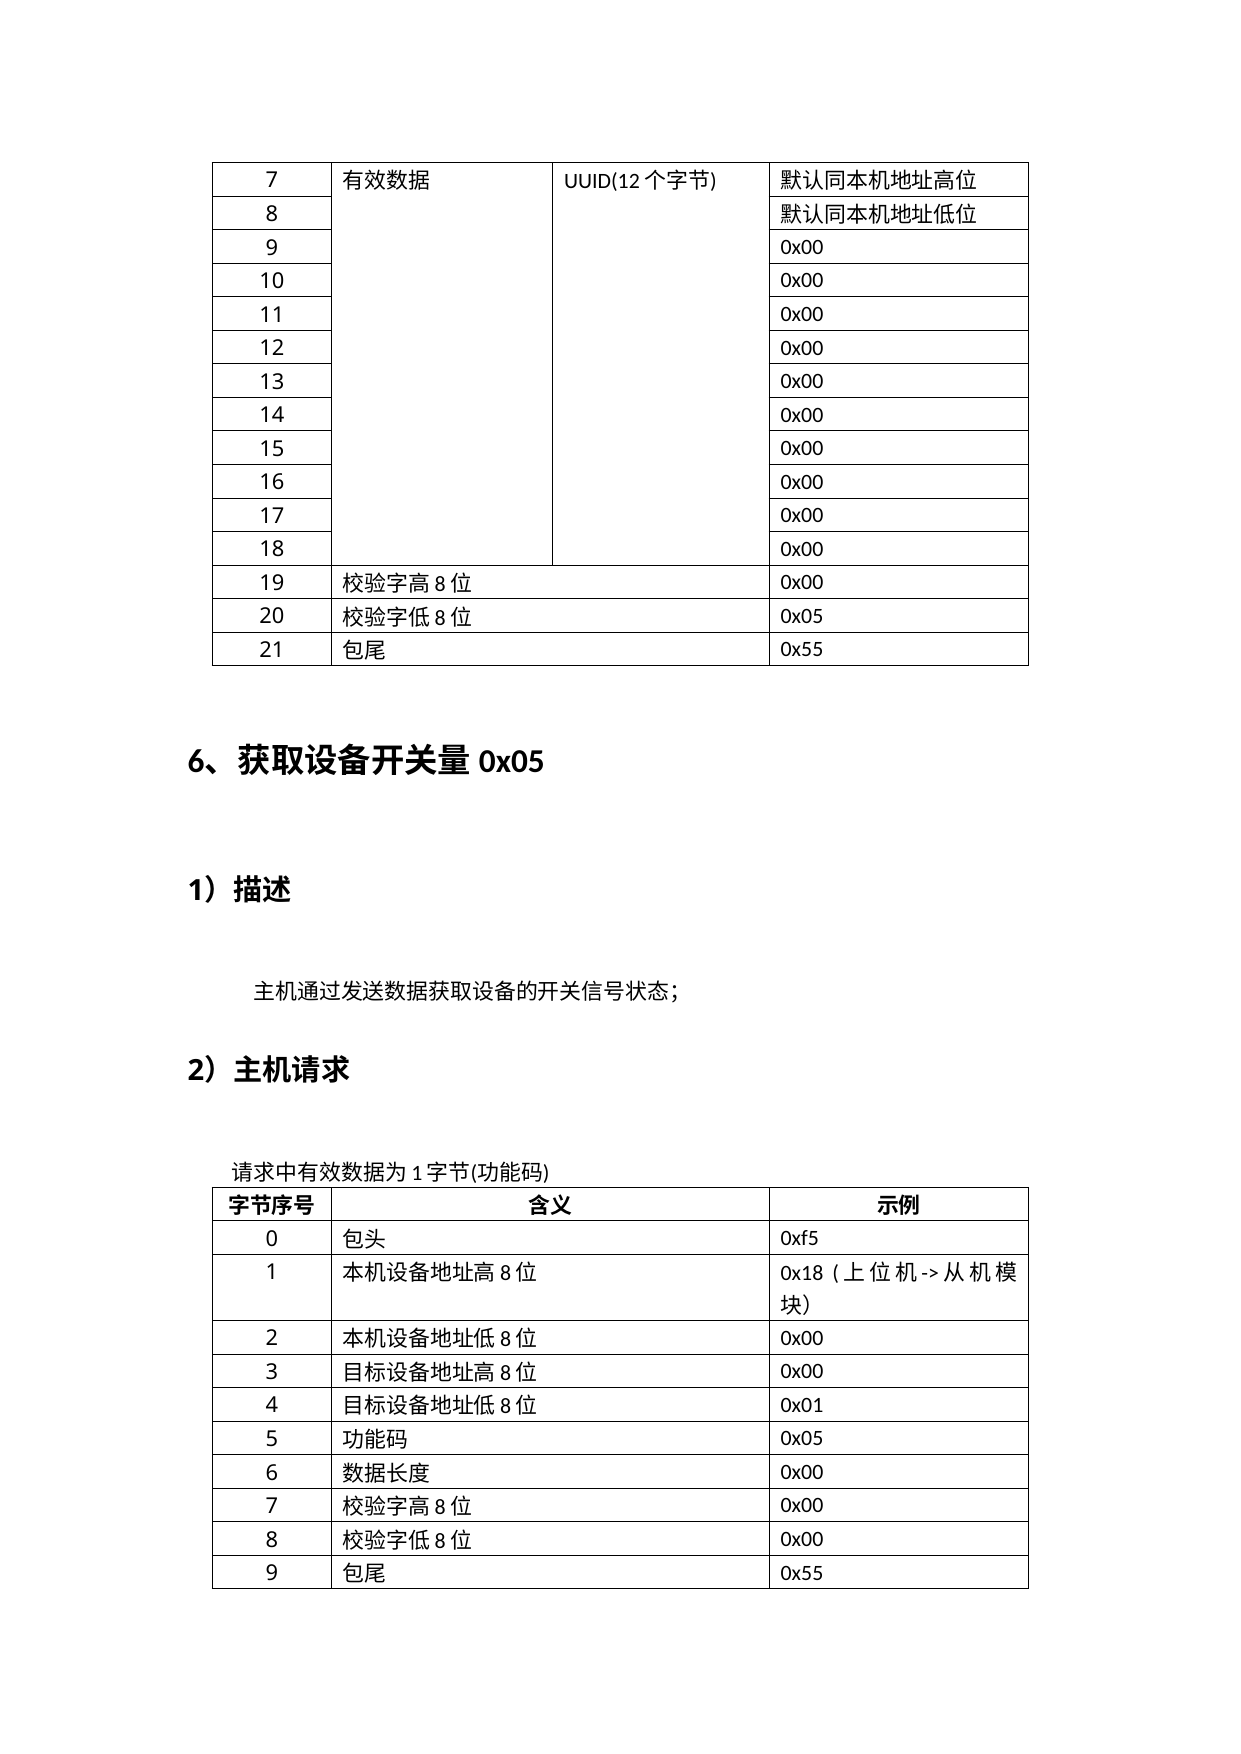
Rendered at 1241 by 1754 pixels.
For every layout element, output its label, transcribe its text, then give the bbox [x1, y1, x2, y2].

table_cell UUID(12个字节) [553, 163, 769, 564]
table_cell 功能码 [332, 1422, 769, 1454]
table_cell 本机设备地址低8位 [332, 1321, 769, 1353]
table_cell 0xf5 [770, 1221, 1028, 1254]
subtitle 2）主机请求 [187, 1036, 1053, 1101]
table_cell [213, 431, 331, 464]
table_cell 0 [213, 1221, 331, 1254]
table_cell [213, 163, 331, 196]
table_cell 0x00 [770, 264, 1028, 296]
table_cell [213, 398, 331, 430]
table_cell [213, 364, 331, 397]
table_cell 7 [213, 1489, 331, 1521]
table_cell 0x00 [770, 1489, 1028, 1521]
table_cell 4 [213, 1388, 331, 1421]
table_cell [213, 331, 331, 363]
table_cell 2 [213, 1321, 331, 1353]
table_cell 本机设备地址高8位 [332, 1255, 769, 1320]
table_cell 8 [213, 1522, 331, 1555]
table_cell 目标设备地址低8位 [332, 1388, 769, 1421]
table_cell 1 [213, 1255, 331, 1320]
table_header 含义 [332, 1188, 769, 1220]
table_cell [213, 264, 331, 296]
table_cell [213, 197, 331, 229]
table_cell 0x18 (上位机->从机模块） [770, 1255, 1028, 1320]
table_cell 0x01 [770, 1388, 1028, 1421]
table_cell 0x05 [770, 1422, 1028, 1454]
table_cell 包头 [332, 1221, 769, 1254]
table_cell 0x00 [770, 431, 1028, 464]
table_cell 0x00 [770, 465, 1028, 497]
subtitle 6、获取设备开关量 0x05 [187, 726, 1053, 791]
table_cell 0x00 [770, 499, 1028, 531]
table_cell 有效数据 [332, 163, 552, 564]
table_cell [213, 230, 331, 263]
table_cell [213, 599, 331, 632]
table_cell 默认同本机地址低位 [770, 197, 1028, 229]
table_cell 默认同本机地址高位 [770, 163, 1028, 196]
table_cell [213, 566, 331, 598]
table_cell 包尾 [332, 1556, 769, 1588]
table_cell 数据长度 [332, 1455, 769, 1488]
table_cell 校验字低8位 [332, 599, 769, 632]
table_cell 校验字低8位 [332, 1522, 769, 1555]
table_cell 0x00 [770, 566, 1028, 598]
table_cell 3 [213, 1355, 331, 1387]
table_cell 0x00 [770, 398, 1028, 430]
table_header 示例 [770, 1188, 1028, 1220]
table_cell 目标设备地址高8位 [332, 1355, 769, 1387]
table_cell [213, 499, 331, 531]
table_cell 9 [213, 1556, 331, 1588]
table_cell 5 [213, 1422, 331, 1454]
subtitle 1）描述 [187, 855, 1053, 920]
table_cell 0x00 [770, 1355, 1028, 1387]
table_cell [213, 297, 331, 330]
table_cell 校验字高8位 [332, 566, 769, 598]
table_cell 包尾 [332, 633, 769, 665]
table_cell [213, 465, 331, 497]
table_cell [213, 532, 331, 564]
table_cell 0x00 [770, 1455, 1028, 1488]
table_cell 0x55 [770, 633, 1028, 665]
text 请求中有效数据为1字节(功能码) [187, 1154, 1053, 1187]
table_cell 0x55 [770, 1556, 1028, 1588]
table_cell 0x00 [770, 331, 1028, 363]
table_cell 0x00 [770, 532, 1028, 564]
table_cell 0x05 [770, 599, 1028, 632]
table_cell 0x00 [770, 364, 1028, 397]
table_cell 校验字高8位 [332, 1489, 769, 1521]
table_cell 0x00 [770, 1321, 1028, 1353]
table_header 字节序号 [213, 1188, 331, 1220]
table_cell 0x00 [770, 230, 1028, 263]
table_cell 0x00 [770, 297, 1028, 330]
text 主机通过发送数据获取设备的开关信号状态； [187, 974, 1053, 1006]
table_cell [213, 633, 331, 665]
table_cell 6 [213, 1455, 331, 1488]
table_cell 0x00 [770, 1522, 1028, 1555]
